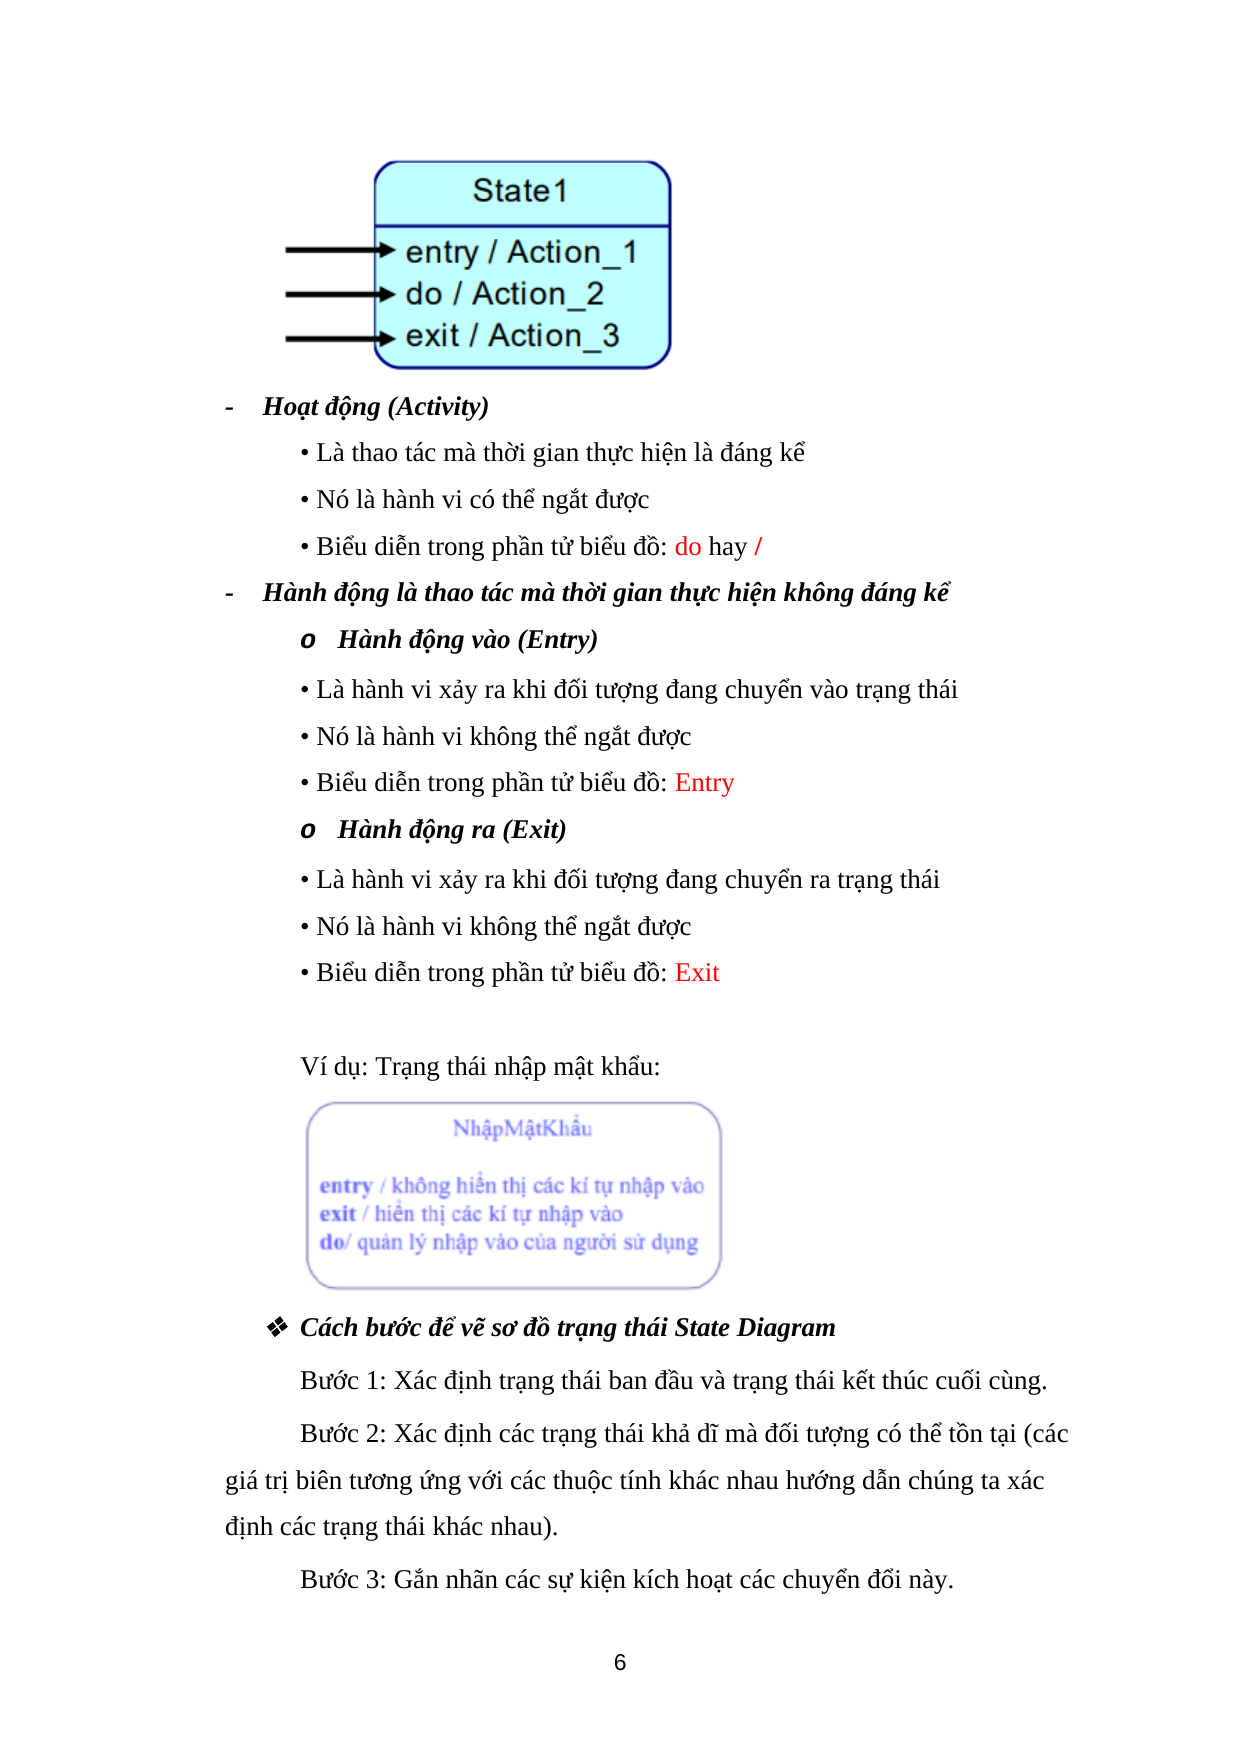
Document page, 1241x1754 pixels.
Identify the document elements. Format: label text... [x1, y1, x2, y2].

list Ví dụ: Trạng thái nhập mật khẩu: [262, 1050, 1090, 1081]
list • Biểu diễn trong phần tử biểu đồ: do hay / [262, 529, 1090, 561]
list Hành động ra (Exit) [300, 813, 1090, 846]
list • Biểu diễn trong phần tử biểu đồ: Exit [262, 956, 1090, 988]
list • Nó là hành vi không thể ngắt được [262, 720, 1090, 751]
list Hành động vào (Entry) [300, 623, 1090, 656]
list • Là hành vi xảy ra khi đối tượng đang chuyển vào trạng thái [262, 673, 1090, 704]
text Bước 3: Gắn nhãn các sự kiện kích hoạt các chuyển đổi này. [225, 1563, 1090, 1594]
picture [300, 1096, 727, 1298]
list • Là thao tác mà thời gian thực hiện là đáng kể [262, 436, 1090, 467]
list • Nó là hành vi có thể ngắt được [262, 483, 1090, 514]
list • Là hành vi xảy ra khi đối tượng đang chuyển ra trạng thái [262, 863, 1090, 894]
text Bước 1: Xác định trạng thái ban đầu và trạng thái kết thúc cuối cùng. [225, 1364, 1090, 1395]
list Cách bước để vẽ sơ đồ trạng thái State Diagram [262, 1311, 1090, 1342]
list Hành động là thao tác mà thời gian thực hiện không đáng kể [225, 576, 1090, 607]
list Hoạt động (Activity) [225, 389, 1090, 421]
text Bước 2: Xác định các trạng thái khả dĩ mà đối tượng có thể tồn tại (các giá trị biên tương ứng với các thuộc tính khác nhau hướng dẫn chúng ta xác định các trạng thái khác nhau). [225, 1417, 1090, 1542]
list • Nó là hành vi không thể ngắt được [262, 910, 1090, 941]
list • Biểu diễn trong phần tử biểu đồ: Entry [262, 766, 1090, 797]
picture [262, 150, 691, 377]
